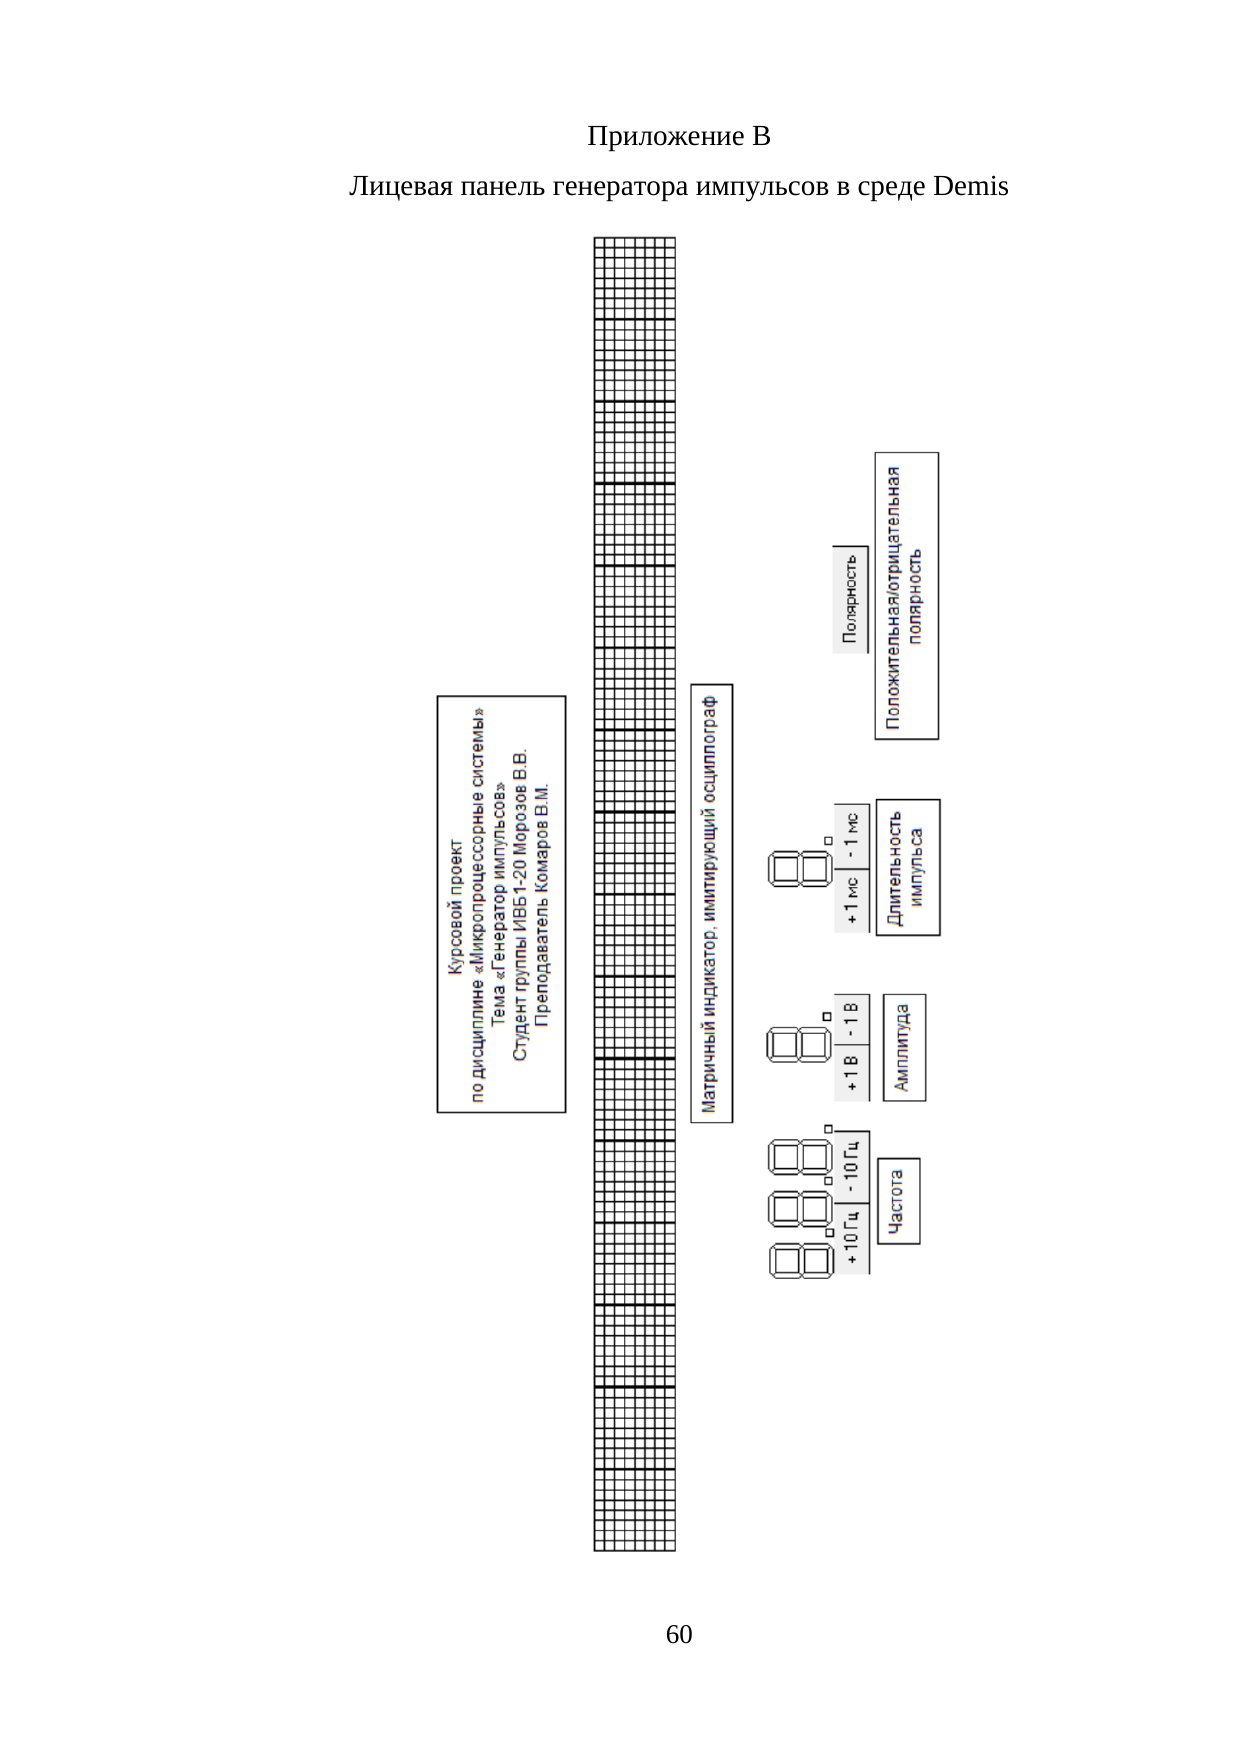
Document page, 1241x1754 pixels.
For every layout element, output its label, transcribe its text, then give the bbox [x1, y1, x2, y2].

text Приложение В [177, 118, 1181, 152]
picture [414, 231, 954, 1557]
text Лицевая панель генератора импульсов в среде Demis [177, 168, 1181, 202]
